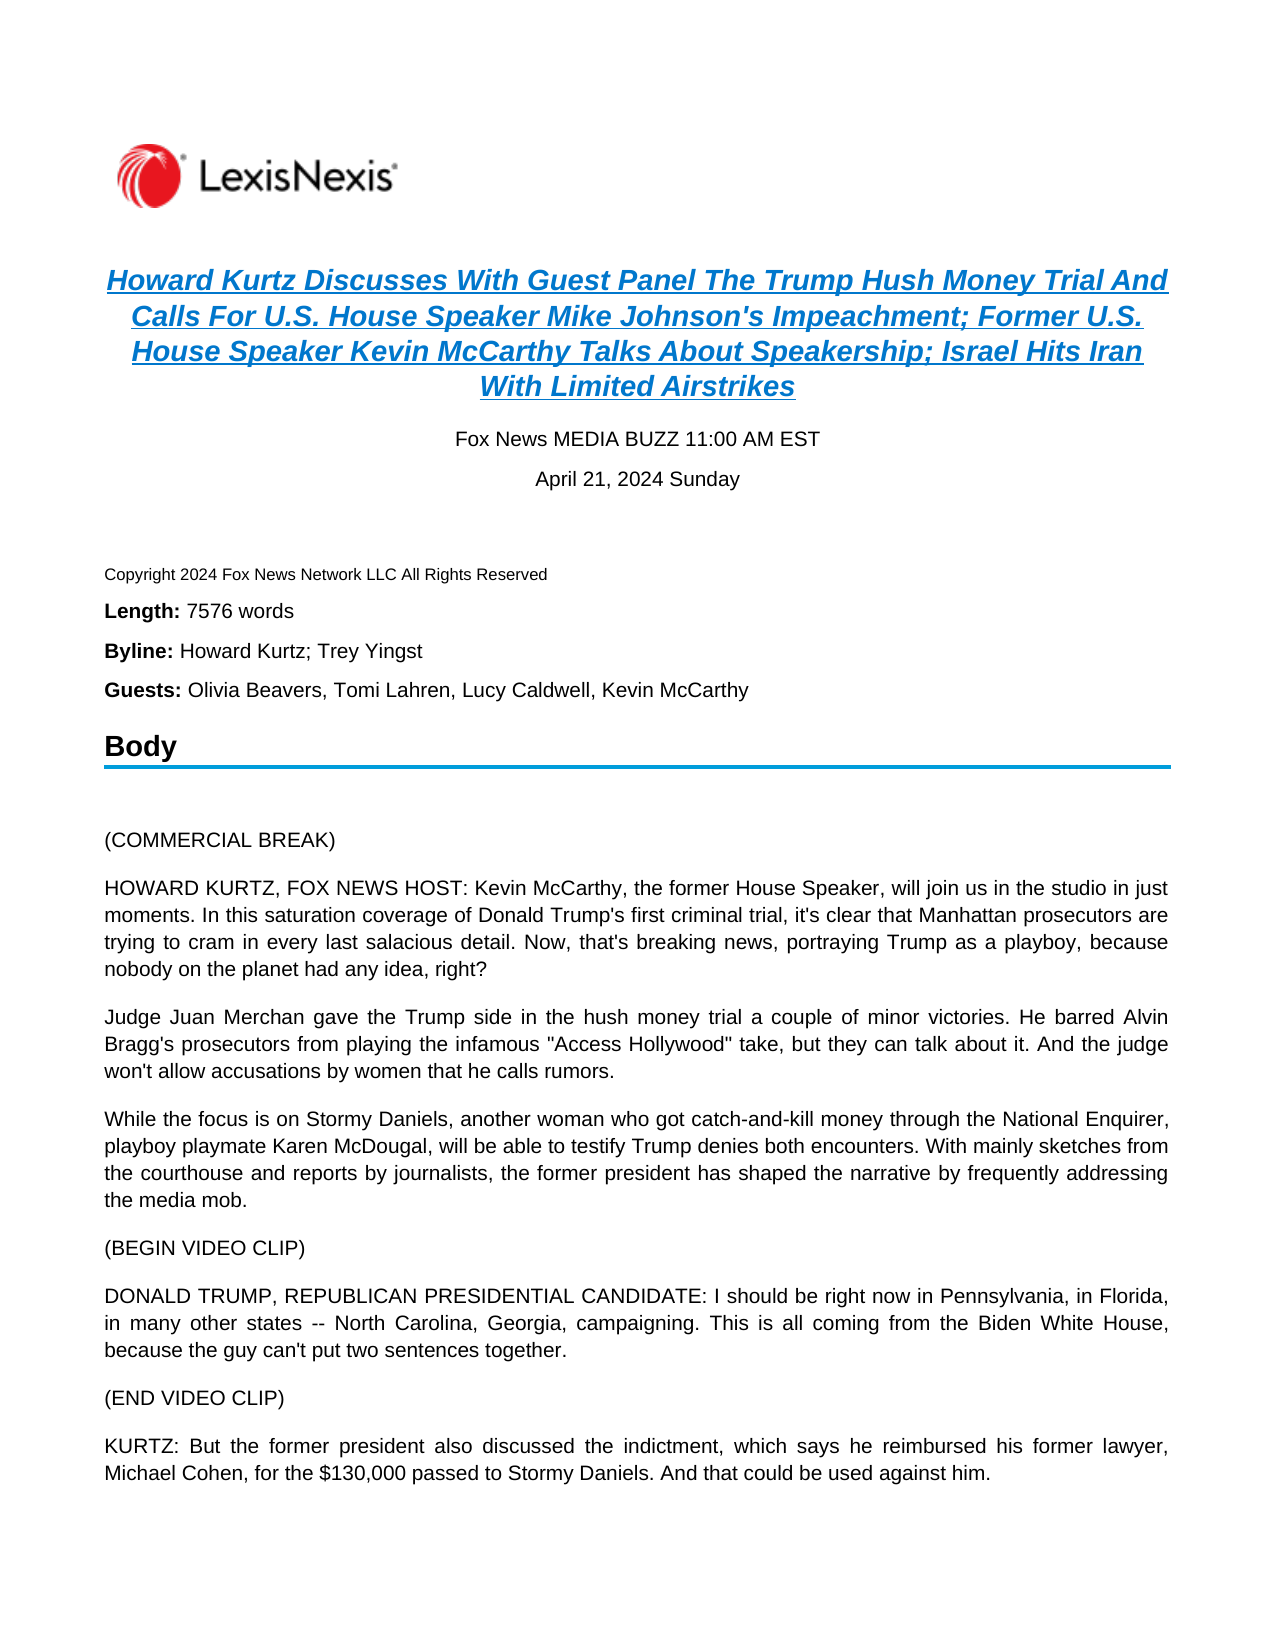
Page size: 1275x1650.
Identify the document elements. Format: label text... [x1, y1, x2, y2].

text While the focus is on Stormy Daniels, another woman who got catch-and-kill money through the National Enquirer, playboy playmate Karen McDougal, will be able to testify Trump denies both encounters. With mainly sketches from the courthouse and reports by journalists, the former president has shaped the narrative by frequently addressing the media mob. [104, 1104, 1171, 1212]
text Fox News MEDIA BUZZ 11:00 AM EST [104, 424, 1171, 451]
subtitle Howard Kurtz Discusses With Guest Panel The Trump Hush Money Trial And Calls For U.S. House Speaker Mike Johnson's Impeachment; Former U.S. House Speaker Kevin McCarthy Talks About Speakership; Israel Hits Iran With Limited Airstrikes [104, 261, 1171, 403]
text (BEGIN VIDEO CLIP) [104, 1233, 1171, 1260]
text Guests: Olivia Beavers, Tomi Lahren, Lucy Caldwell, Kevin McCarthy [104, 675, 1171, 702]
text (END VIDEO CLIP) [104, 1383, 1171, 1410]
picture [104, 144, 412, 208]
text April 21, 2024 Sunday [104, 463, 1171, 491]
text HOWARD KURTZ, FOX NEWS HOST: Kevin McCarthy, the former House Speaker, will join us in the studio in just moments. In this saturation coverage of Donald Trump's first criminal trial, it's clear that Manhattan prosecutors are trying to cram in every last salacious detail. Now, that's breaking news, portraying Trump as a playboy, because nobody on the planet had any idea, right? [104, 873, 1171, 981]
text Judge Juan Merchan gave the Trump side in the hush money trial a couple of minor victories. He barred Alvin Bragg's prosecutors from playing the infamous "Access Hollywood" take, but they can talk about it. And the judge won't allow accusations by women that he calls rumors. [104, 1002, 1171, 1083]
text Body [104, 727, 1171, 763]
text Copyright 2024 Fox News Network LLC All Rights Reserved [104, 532, 1171, 583]
text DONALD TRUMP, REPUBLICAN PRESIDENTIAL CANDIDATE: I should be right now in Pennsylvania, in Florida, in many other states -- North Carolina, Georgia, campaigning. This is all coming from the Biden White House, because the guy can't put two sentences together. [104, 1281, 1171, 1362]
text Length: 7576 words [104, 596, 1171, 623]
text Byline: Howard Kurtz; Trey Yingst [104, 636, 1171, 663]
text (COMMERCIAL BREAK) [104, 825, 1171, 852]
text KURTZ: But the former president also discussed the indictment, which says he reimbursed his former lawyer, Michael Cohen, for the $130,000 passed to Stormy Daniels. And that could be used against him. [104, 1431, 1171, 1485]
